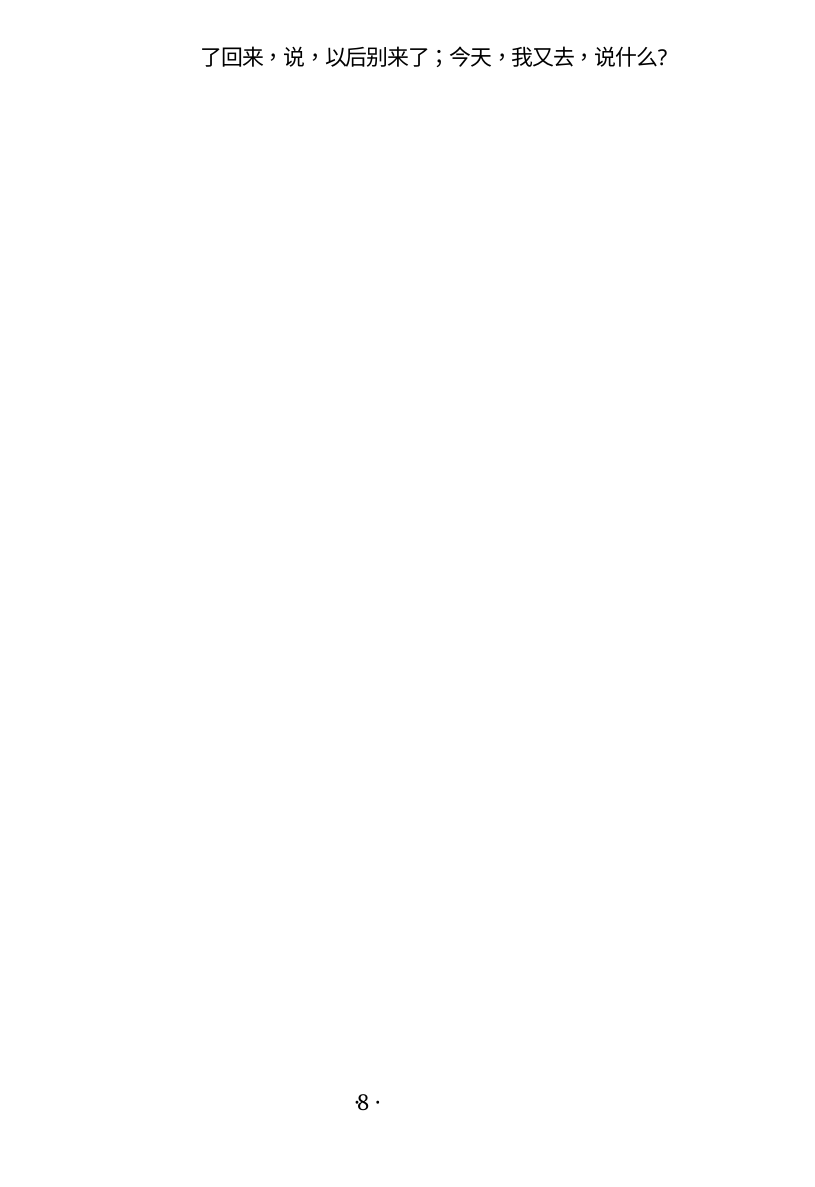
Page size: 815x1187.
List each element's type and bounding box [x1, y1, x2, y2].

text [97, 42, 668, 71]
